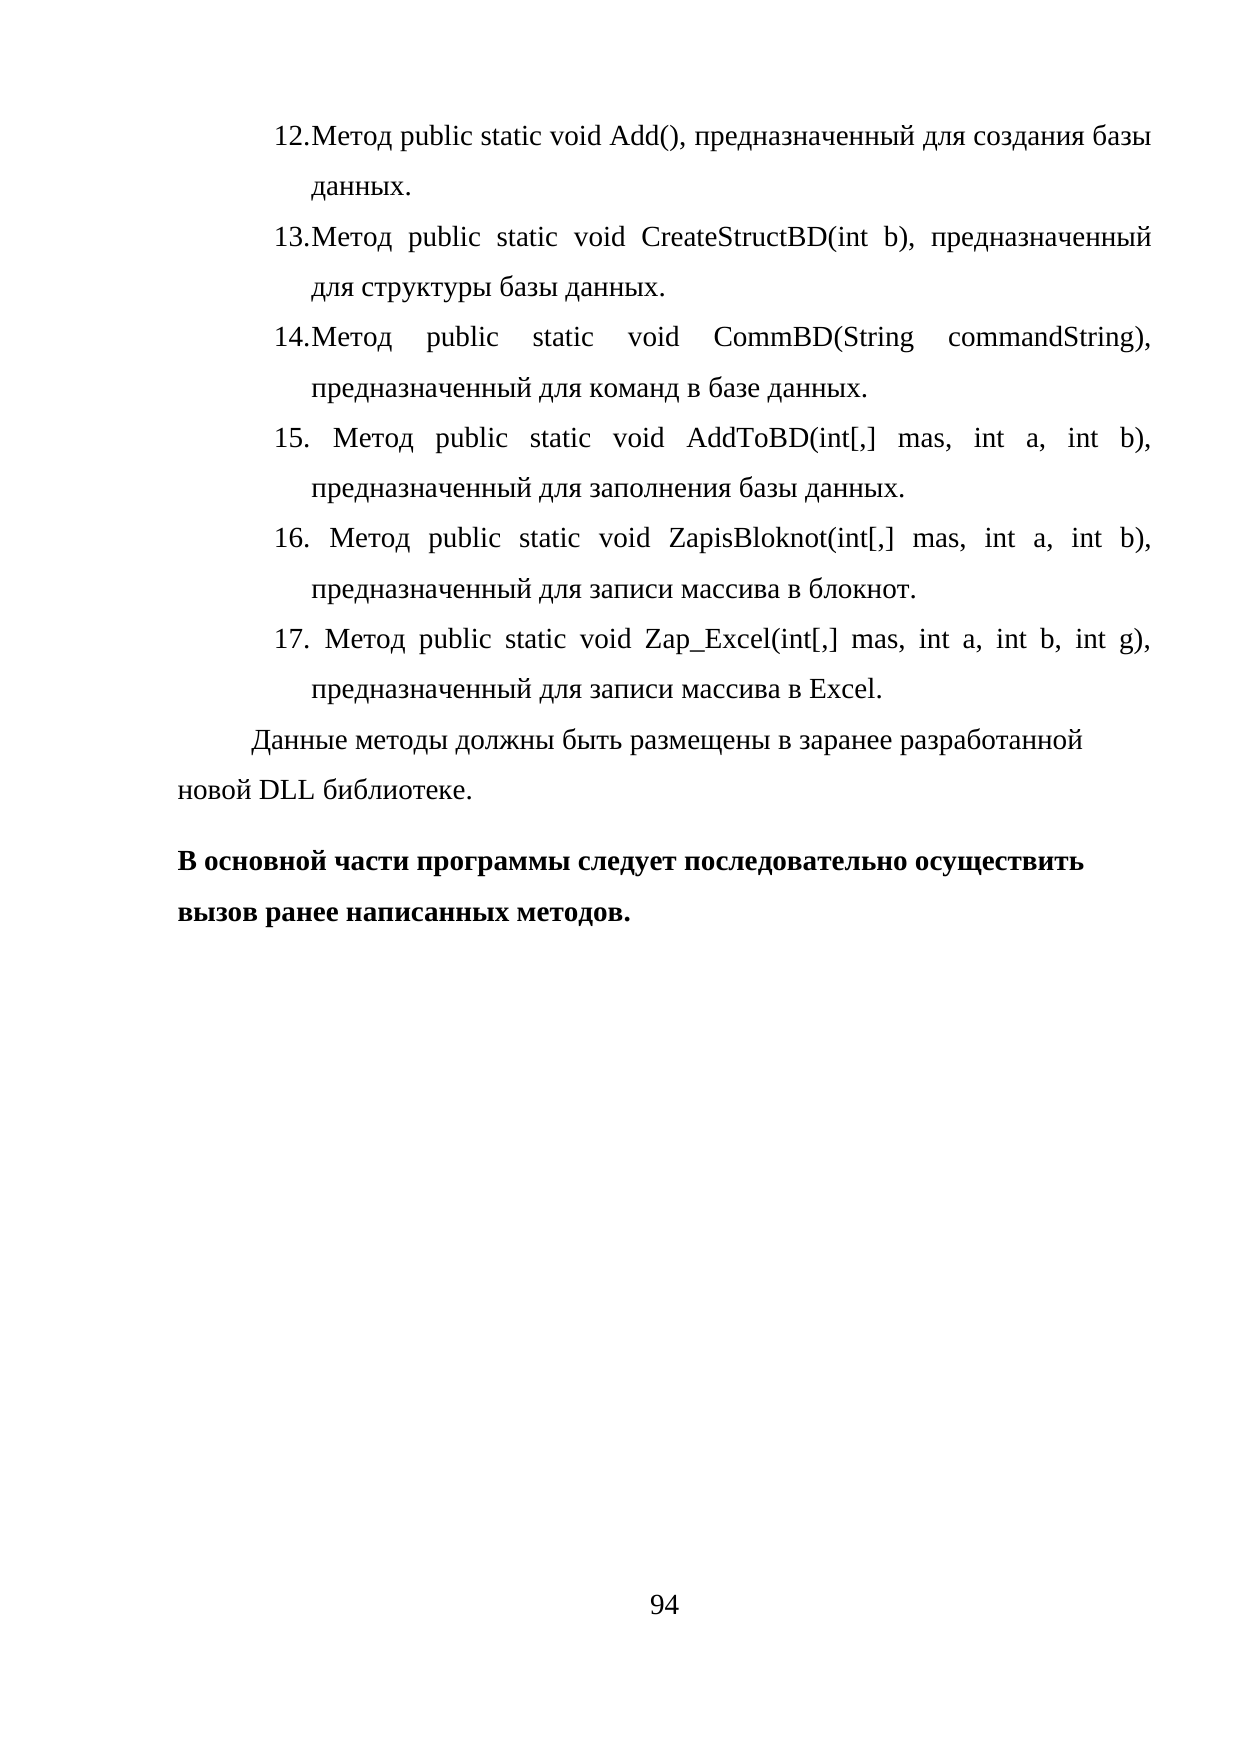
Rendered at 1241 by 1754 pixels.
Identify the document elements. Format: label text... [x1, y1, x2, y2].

list Метод public static void Zap_Excel(int[,] mas, int a, int b, int g), предназначенный для записи массива в Excel. [274, 621, 1152, 705]
text Данные методы должны быть размещены в заранее разработанной новой DLL библиотеке. [177, 722, 1152, 806]
text В основной части программы следует последовательно осуществить [177, 843, 1152, 877]
list Метод public static void ZapisBloknot(int[,] mas, int a, int b), предназначенный для записи массива в блокнот. [274, 521, 1152, 604]
list Метод public static void CreateStructBD(int b), предназначенный для структуры базы данных. [274, 219, 1152, 303]
list Метод public static void CommBD(String commandString), предназначенный для команд в базе данных. [274, 319, 1152, 403]
text вызов ранее написанных методов. [177, 894, 1152, 927]
list Метод public static void AddToBD(int[,] mas, int a, int b), предназначенный для заполнения базы данных. [274, 420, 1152, 504]
list Метод public static void Add(), предназначенный для создания базы данных. [274, 118, 1152, 202]
